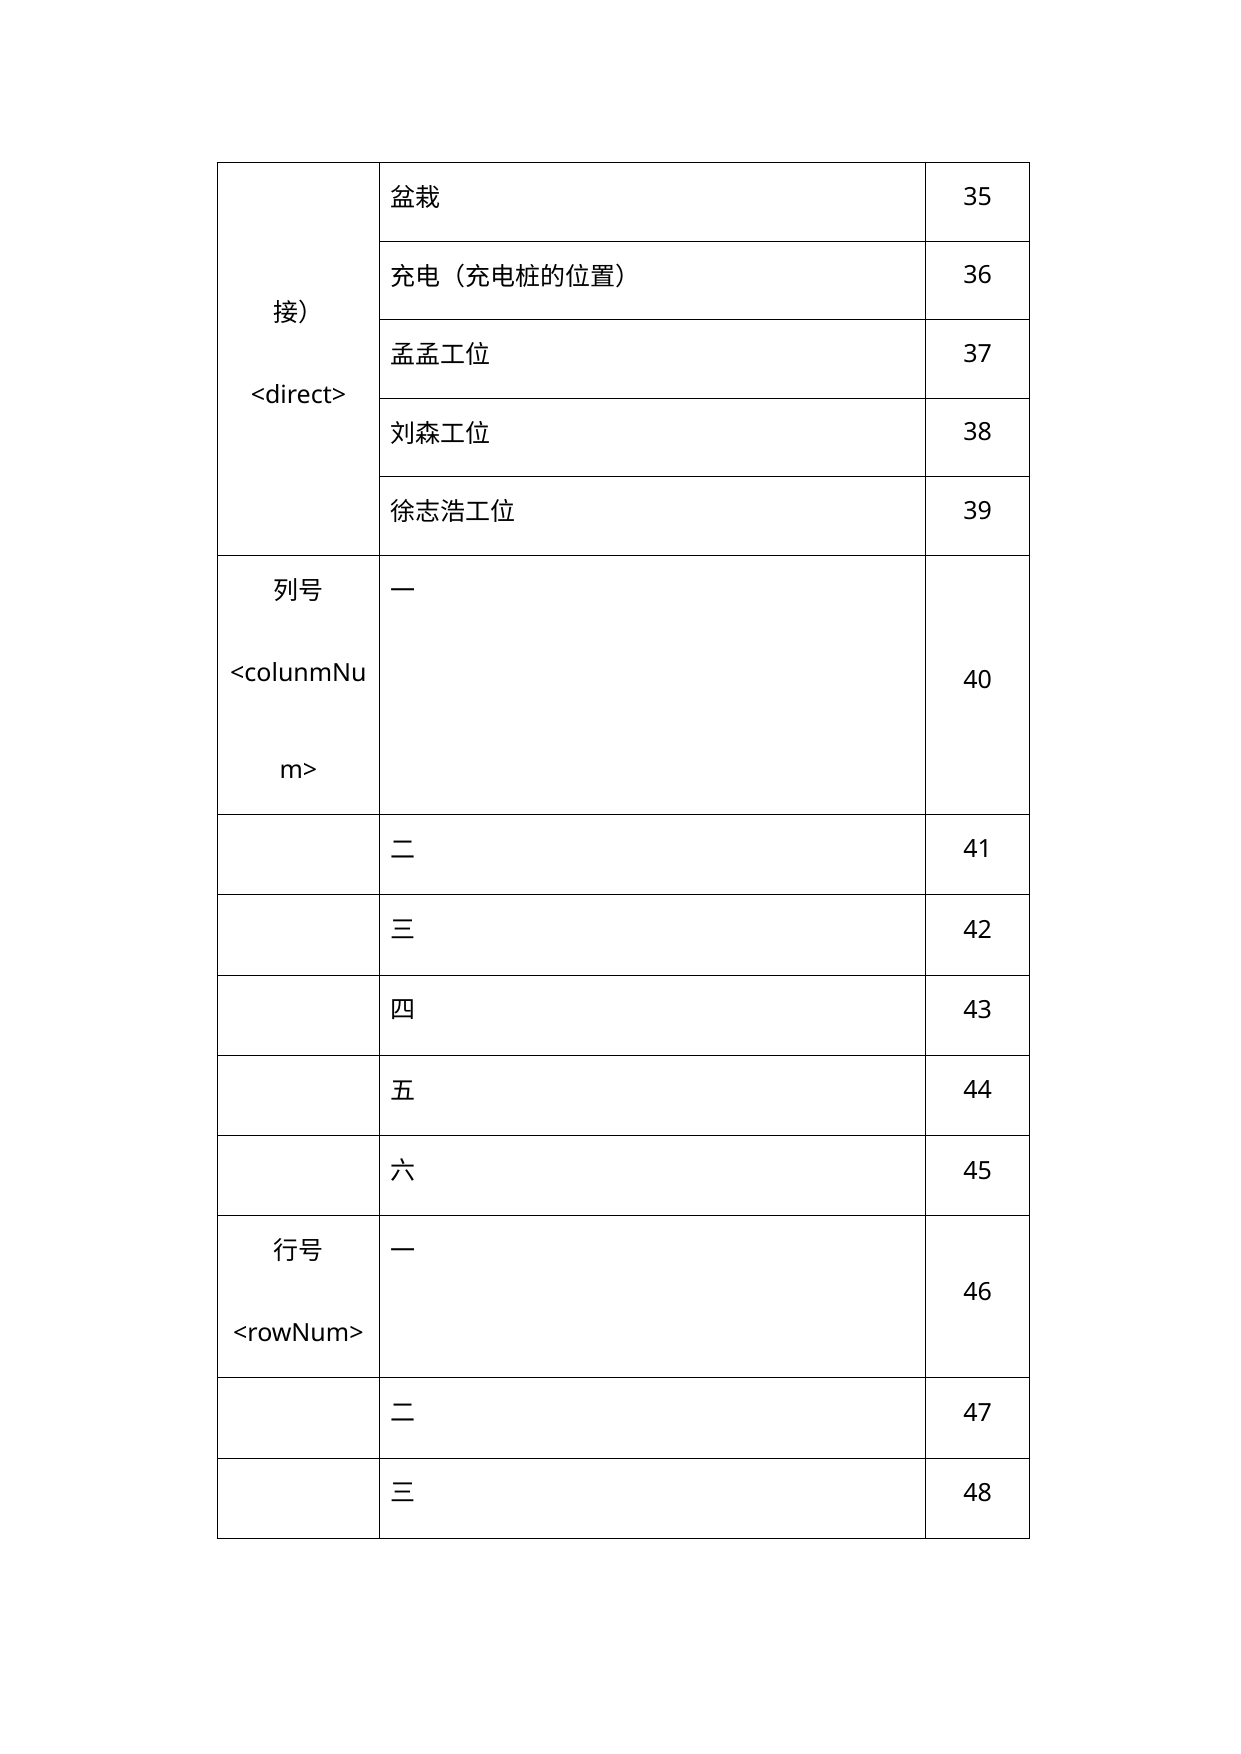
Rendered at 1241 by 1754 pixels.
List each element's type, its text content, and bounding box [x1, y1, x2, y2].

table_cell 40 [926, 556, 1029, 814]
table_cell 36 [926, 242, 1029, 319]
table_cell [218, 1056, 379, 1135]
table_cell 42 [926, 895, 1029, 974]
table_cell 刘森工位 [380, 399, 925, 476]
table_cell 一 [380, 1216, 925, 1377]
table_cell 37 [926, 320, 1029, 398]
table_cell 35 [926, 163, 1029, 241]
table_cell 盆栽 [380, 163, 925, 241]
table_cell 六 [380, 1136, 925, 1215]
table_cell 充电（充电桩的位置） [380, 242, 925, 319]
table_cell 二 [380, 815, 925, 894]
table_cell [218, 815, 379, 894]
table_cell 五 [380, 1056, 925, 1135]
table_cell 三 [380, 1459, 925, 1538]
table_cell 43 [926, 976, 1029, 1055]
table_cell 孟孟工位 [380, 320, 925, 398]
table_cell 徐志浩工位 [380, 477, 925, 555]
table_cell [218, 895, 379, 974]
table_cell 三 [380, 895, 925, 974]
table_cell 38 [926, 399, 1029, 476]
table_cell 列号 <colunmNum> [218, 556, 379, 814]
table_cell 41 [926, 815, 1029, 894]
table_cell 45 [926, 1136, 1029, 1215]
table_cell 39 [926, 477, 1029, 555]
table_cell 地点（直接） <direct> [218, 163, 379, 555]
table_cell 47 [926, 1378, 1029, 1457]
table_cell 46 [926, 1216, 1029, 1377]
table_cell 一 [380, 556, 925, 814]
table_cell [218, 1136, 379, 1215]
table_cell [218, 1378, 379, 1457]
table_cell 四 [380, 976, 925, 1055]
table_cell 行号 <rowNum> [218, 1216, 379, 1377]
table_cell [218, 1459, 379, 1538]
table_cell 二 [380, 1378, 925, 1457]
table_cell 44 [926, 1056, 1029, 1135]
table_cell 48 [926, 1459, 1029, 1538]
table_cell [218, 976, 379, 1055]
